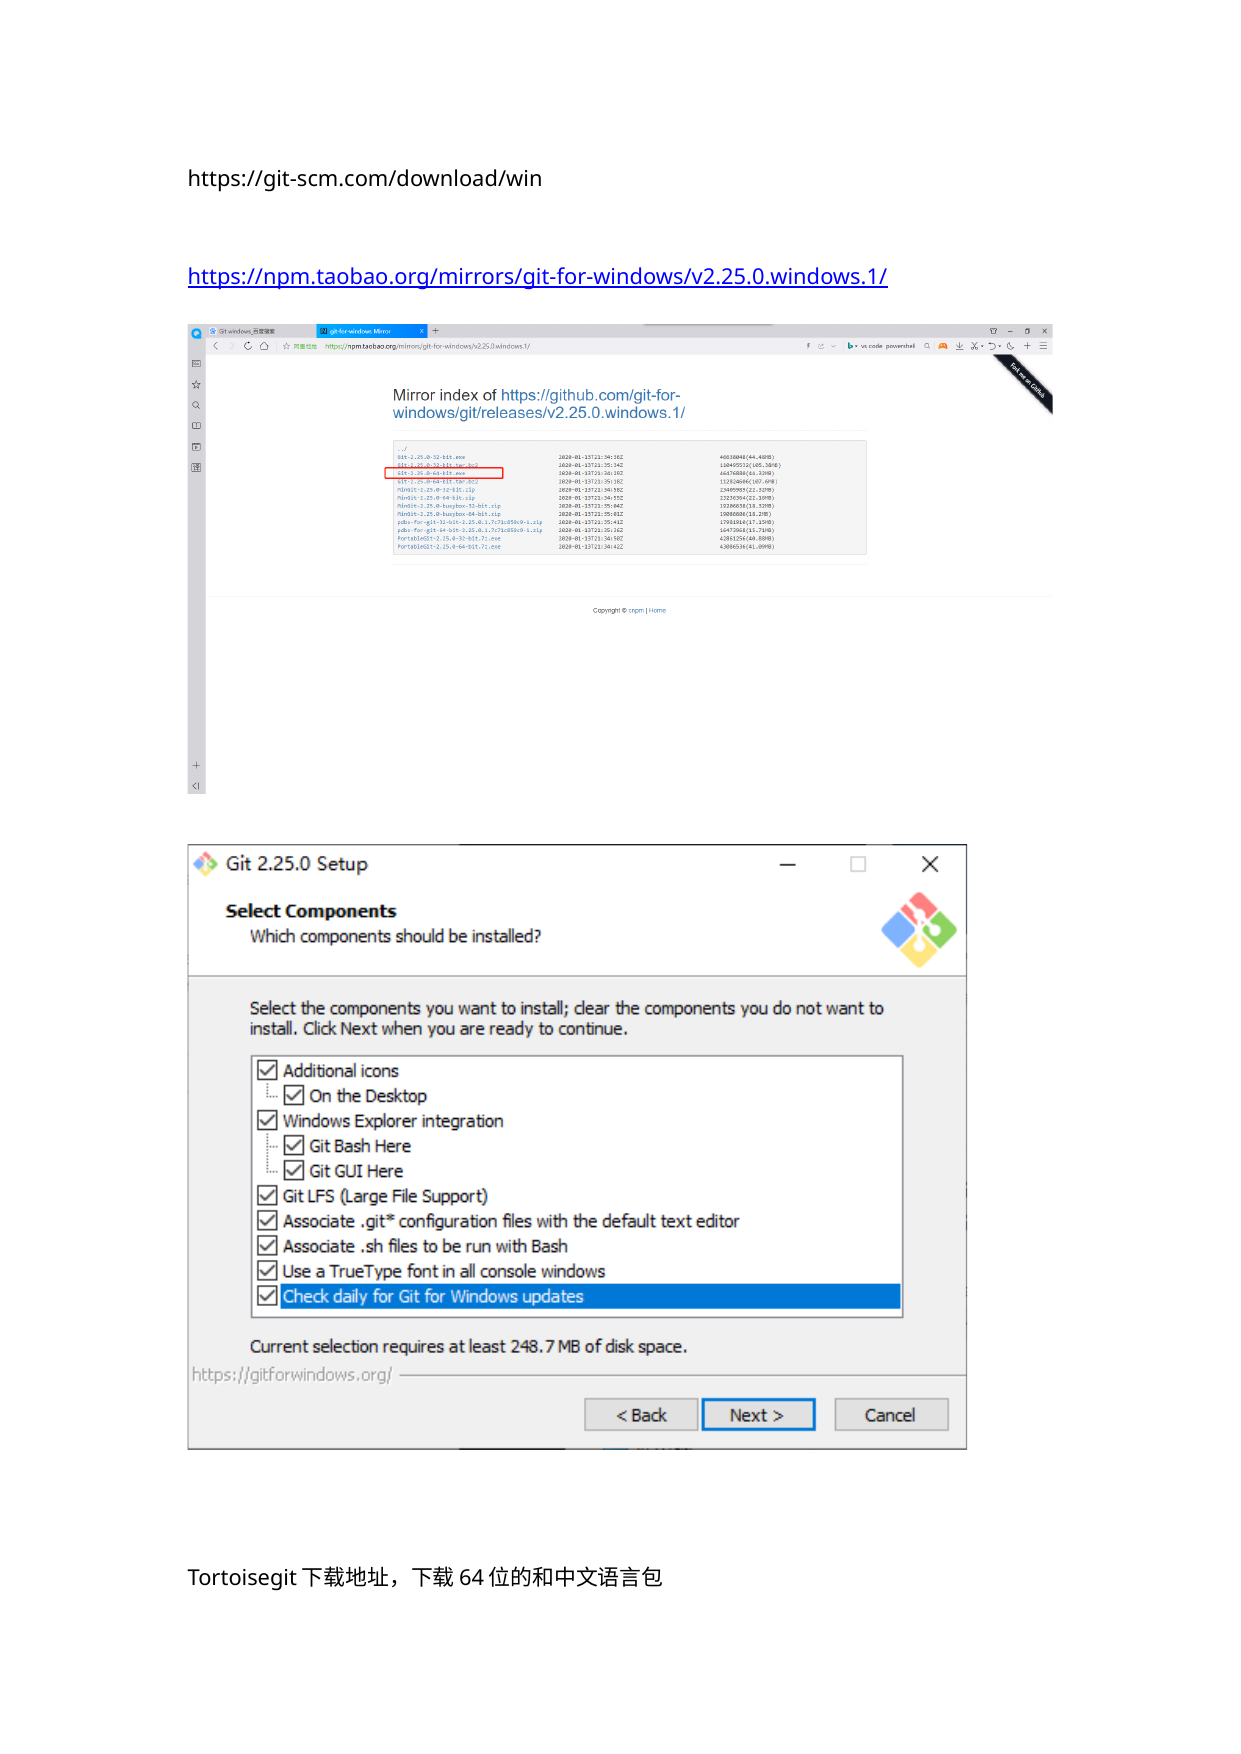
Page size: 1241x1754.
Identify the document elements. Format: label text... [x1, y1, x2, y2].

text https://npm.taobao.org/mirrors/git-for-windows/v2.25.0.windows.1/ [187, 259, 1053, 292]
text Tortoisegit下载地址，下载64位的和中文语言包 [187, 1559, 1053, 1592]
text https://git-scm.com/download/win [187, 162, 1053, 194]
picture [187, 844, 968, 1450]
picture [187, 324, 1053, 794]
